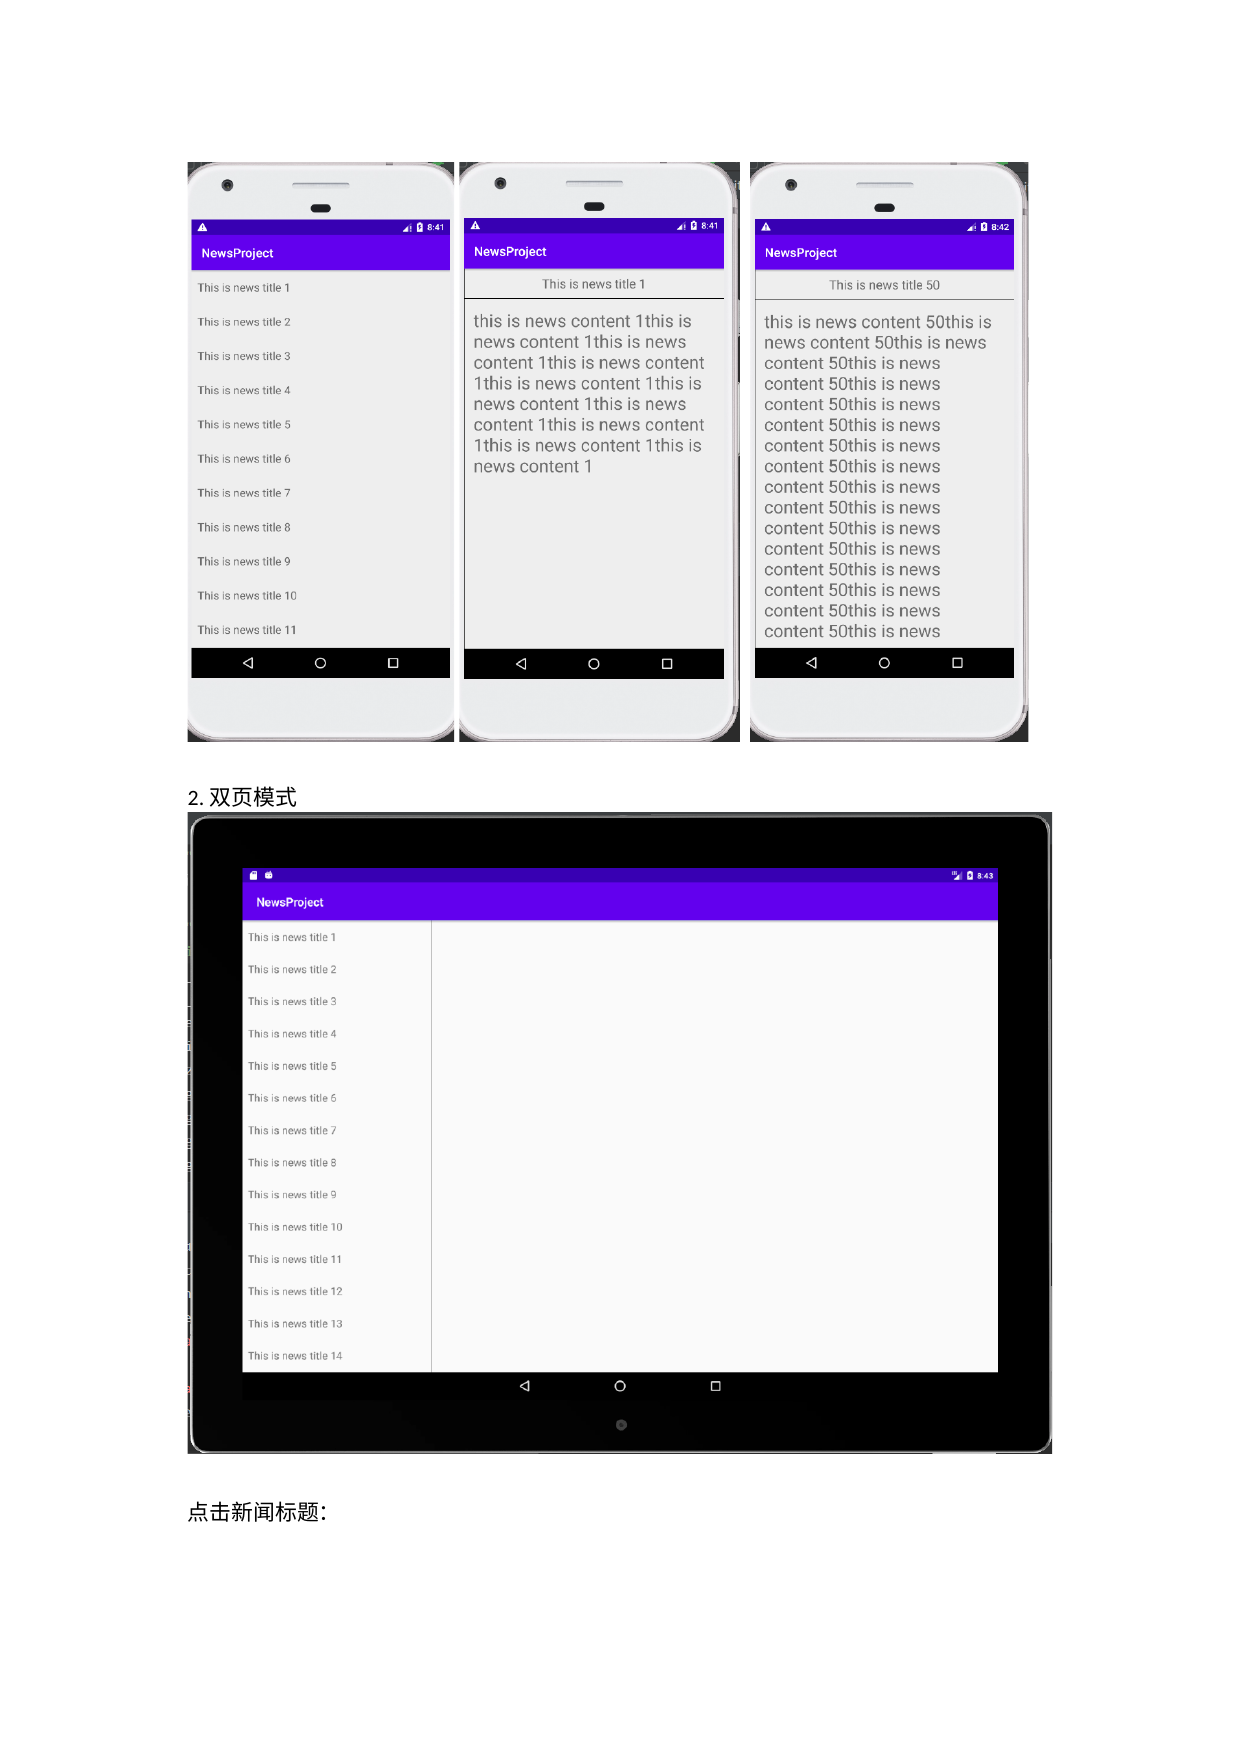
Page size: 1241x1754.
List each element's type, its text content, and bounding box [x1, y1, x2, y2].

list 双页模式 [187, 779, 1053, 812]
picture [187, 812, 1053, 1454]
text 点击新闻标题： [187, 1494, 1053, 1527]
picture [187, 162, 455, 742]
picture [459, 162, 740, 742]
picture [750, 162, 1029, 742]
